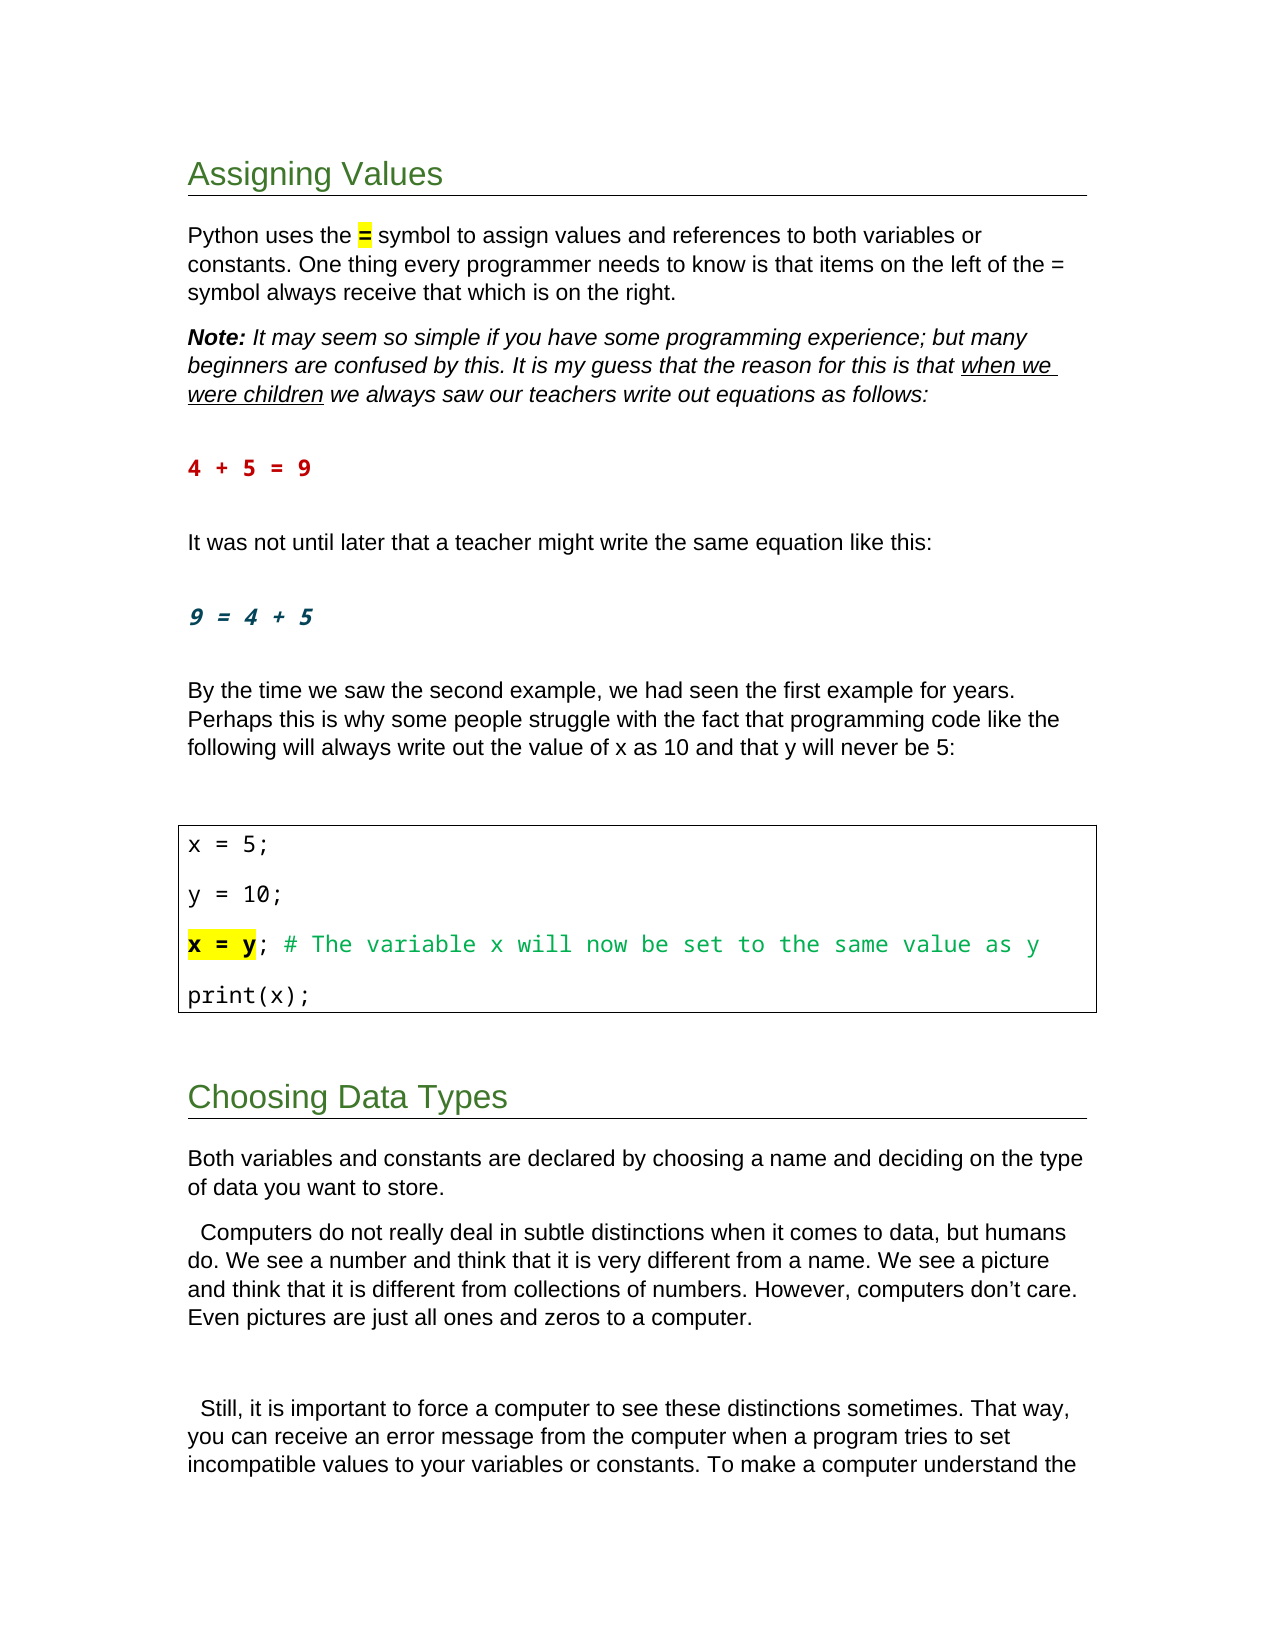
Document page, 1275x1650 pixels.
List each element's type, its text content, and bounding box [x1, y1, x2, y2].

text Both variables and constants are declared by choosing a name and deciding on the type of data you want to store. [187, 1145, 1087, 1200]
text x = y; # The variable x will now be set to the same value as y [179, 925, 1096, 960]
text Computers do not really deal in subtle distinctions when it comes to data, but humans do. We see a number and think that it is very different from a name. We see a picture and think that it is different from collections of numbers. However, computers don’t care. Even pictures are just all ones and zeros to a computer. [187, 1219, 1087, 1331]
text By the time we saw the second example, we had seen the first example for years. Perhaps this is why some people struggle with the fact that programming code like the following will always write out the value of x as 10 and that y will never be 5: [187, 677, 1087, 761]
text 9 = 4 + 5 [187, 601, 1087, 632]
text It was not until later that a teacher might write the same equation like this: [187, 529, 1087, 556]
text 4 + 5 = 9 [187, 452, 1087, 484]
text print(x); [179, 976, 1096, 1012]
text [187, 1394, 1087, 1478]
subtitle Choosing Data Types [187, 1077, 1087, 1119]
text y = 10; [179, 875, 1096, 909]
text x = 5; [179, 826, 1096, 859]
subtitle Assigning Values [187, 154, 1087, 196]
text Note: It may seem so simple if you have some programming experience; but many beginners are confused by this. It is my guess that the reason for this is that when we were children we always saw our teachers write out equations as follows: [187, 324, 1087, 407]
text Python uses the = symbol to assign values and references to both variables or constants. One thing every programmer needs to know is that items on the left of the = symbol always receive that which is on the right. [187, 222, 1087, 305]
